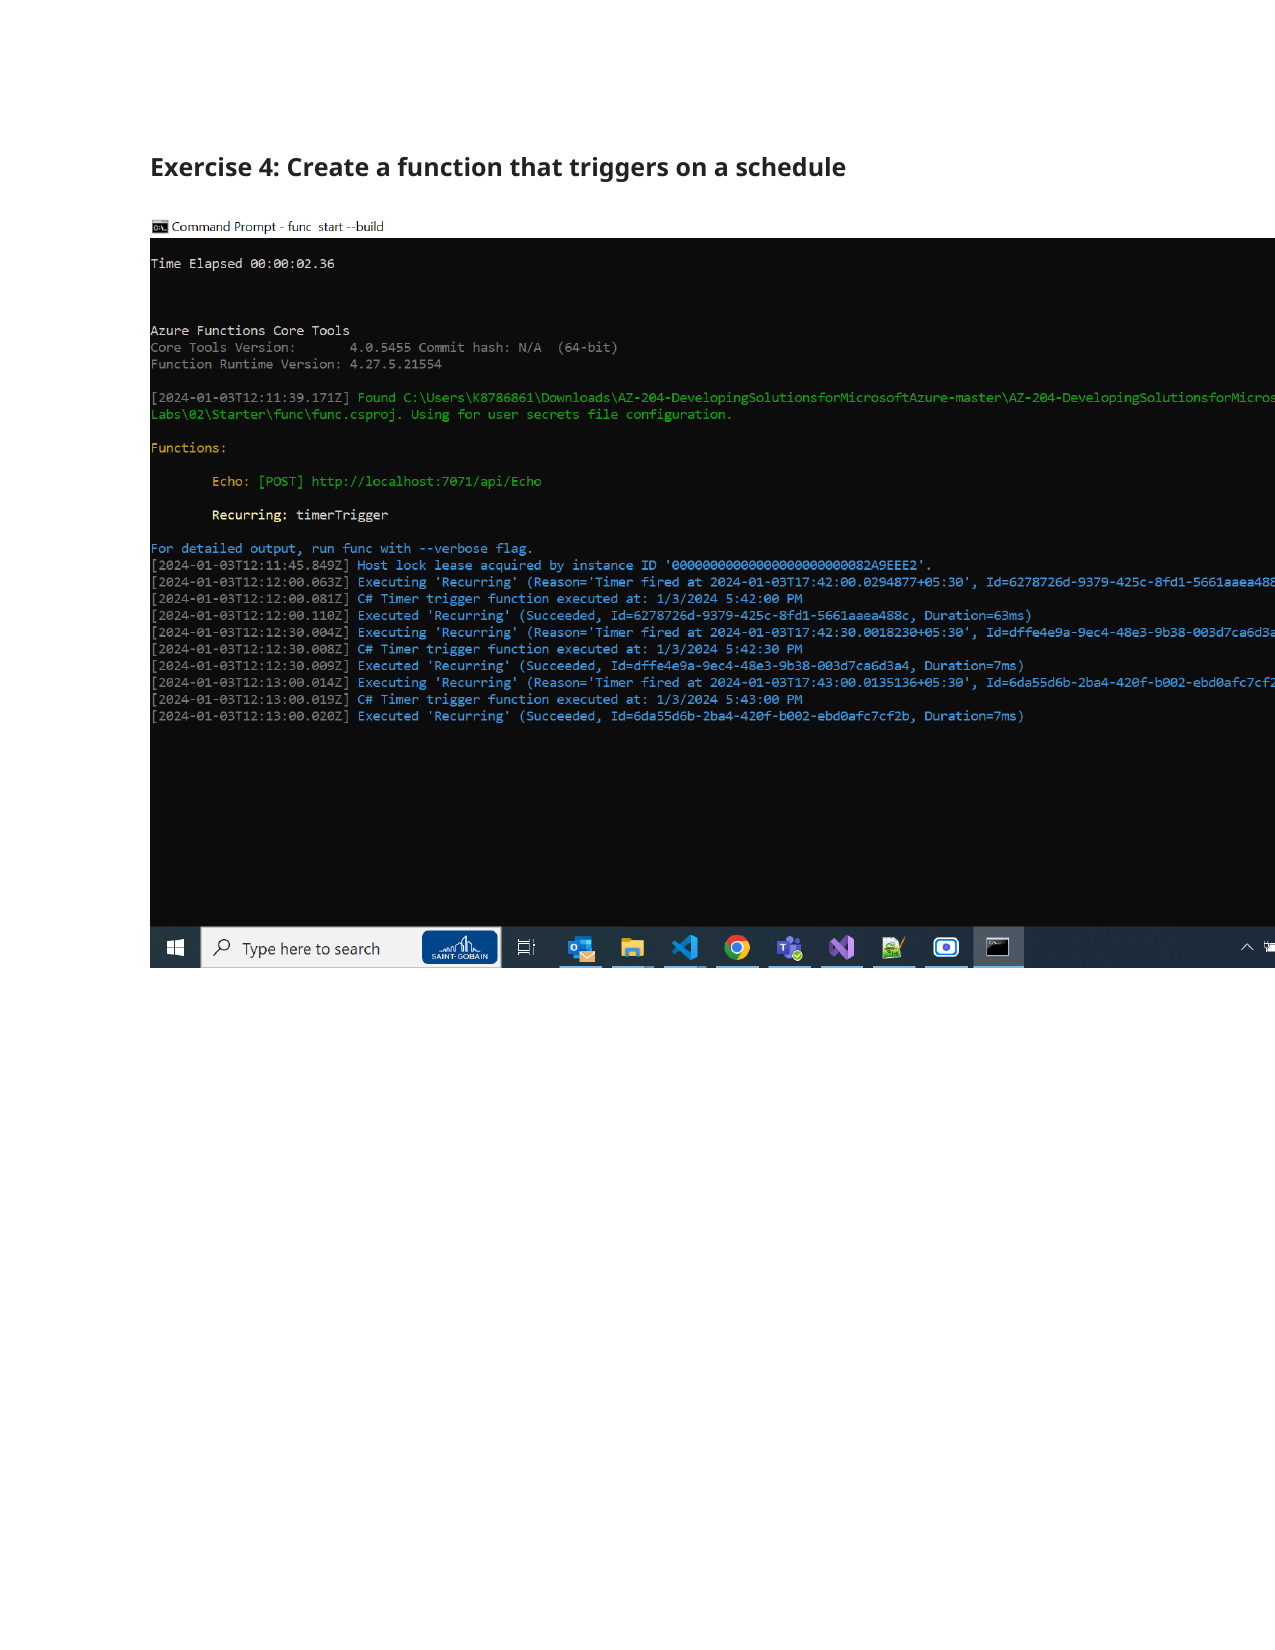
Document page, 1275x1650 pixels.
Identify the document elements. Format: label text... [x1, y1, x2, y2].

picture [150, 215, 1275, 968]
subtitle Exercise 4: Create a function that triggers on a schedule [150, 150, 1125, 184]
